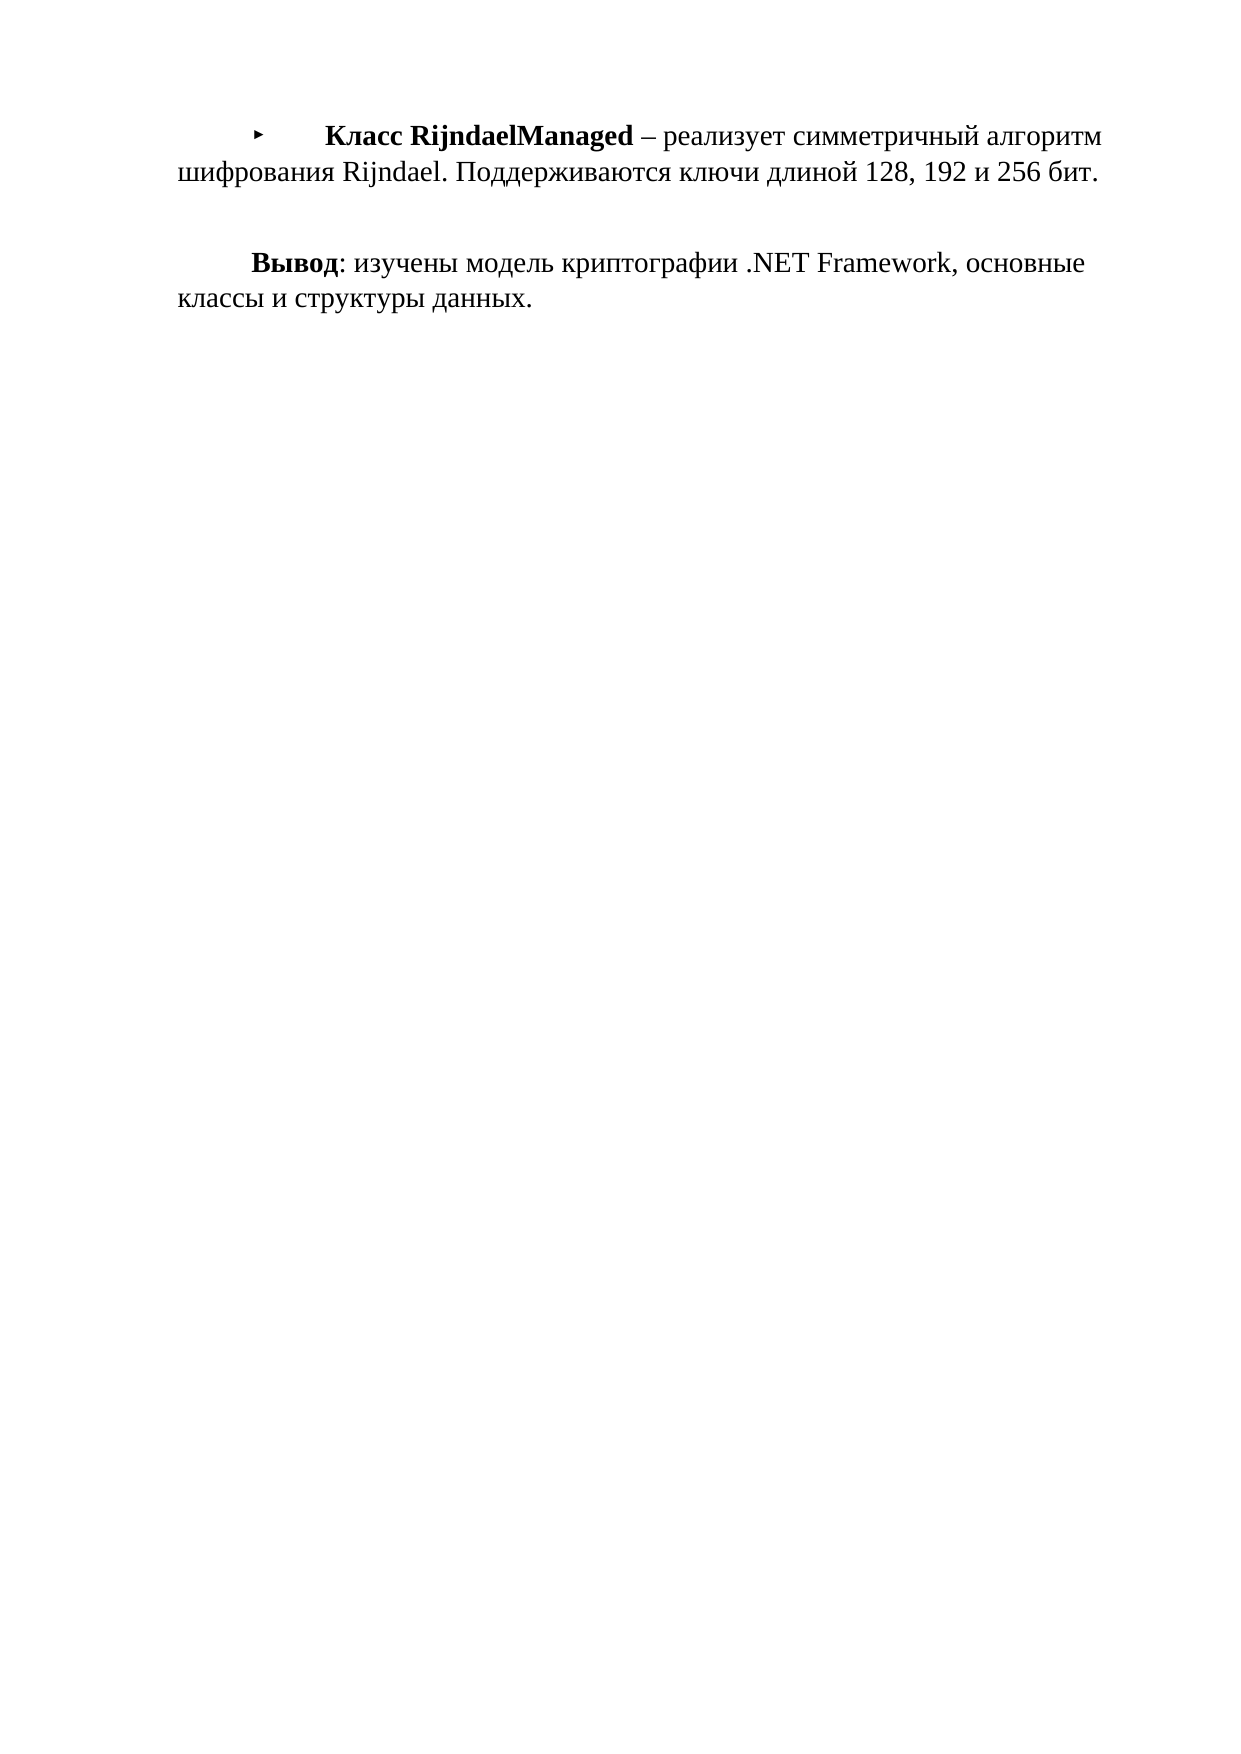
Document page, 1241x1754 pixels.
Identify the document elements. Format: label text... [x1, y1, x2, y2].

text ‣ Класс RijndaelManaged – реализует симметричный алгоритм шифрования Rijndael. Поддерживаются ключи длиной 128, 192 и 256 бит. [177, 118, 1152, 187]
text Вывод: изучены модель криптографии .NET Framework, основные классы и структуры данных. [177, 245, 1152, 314]
